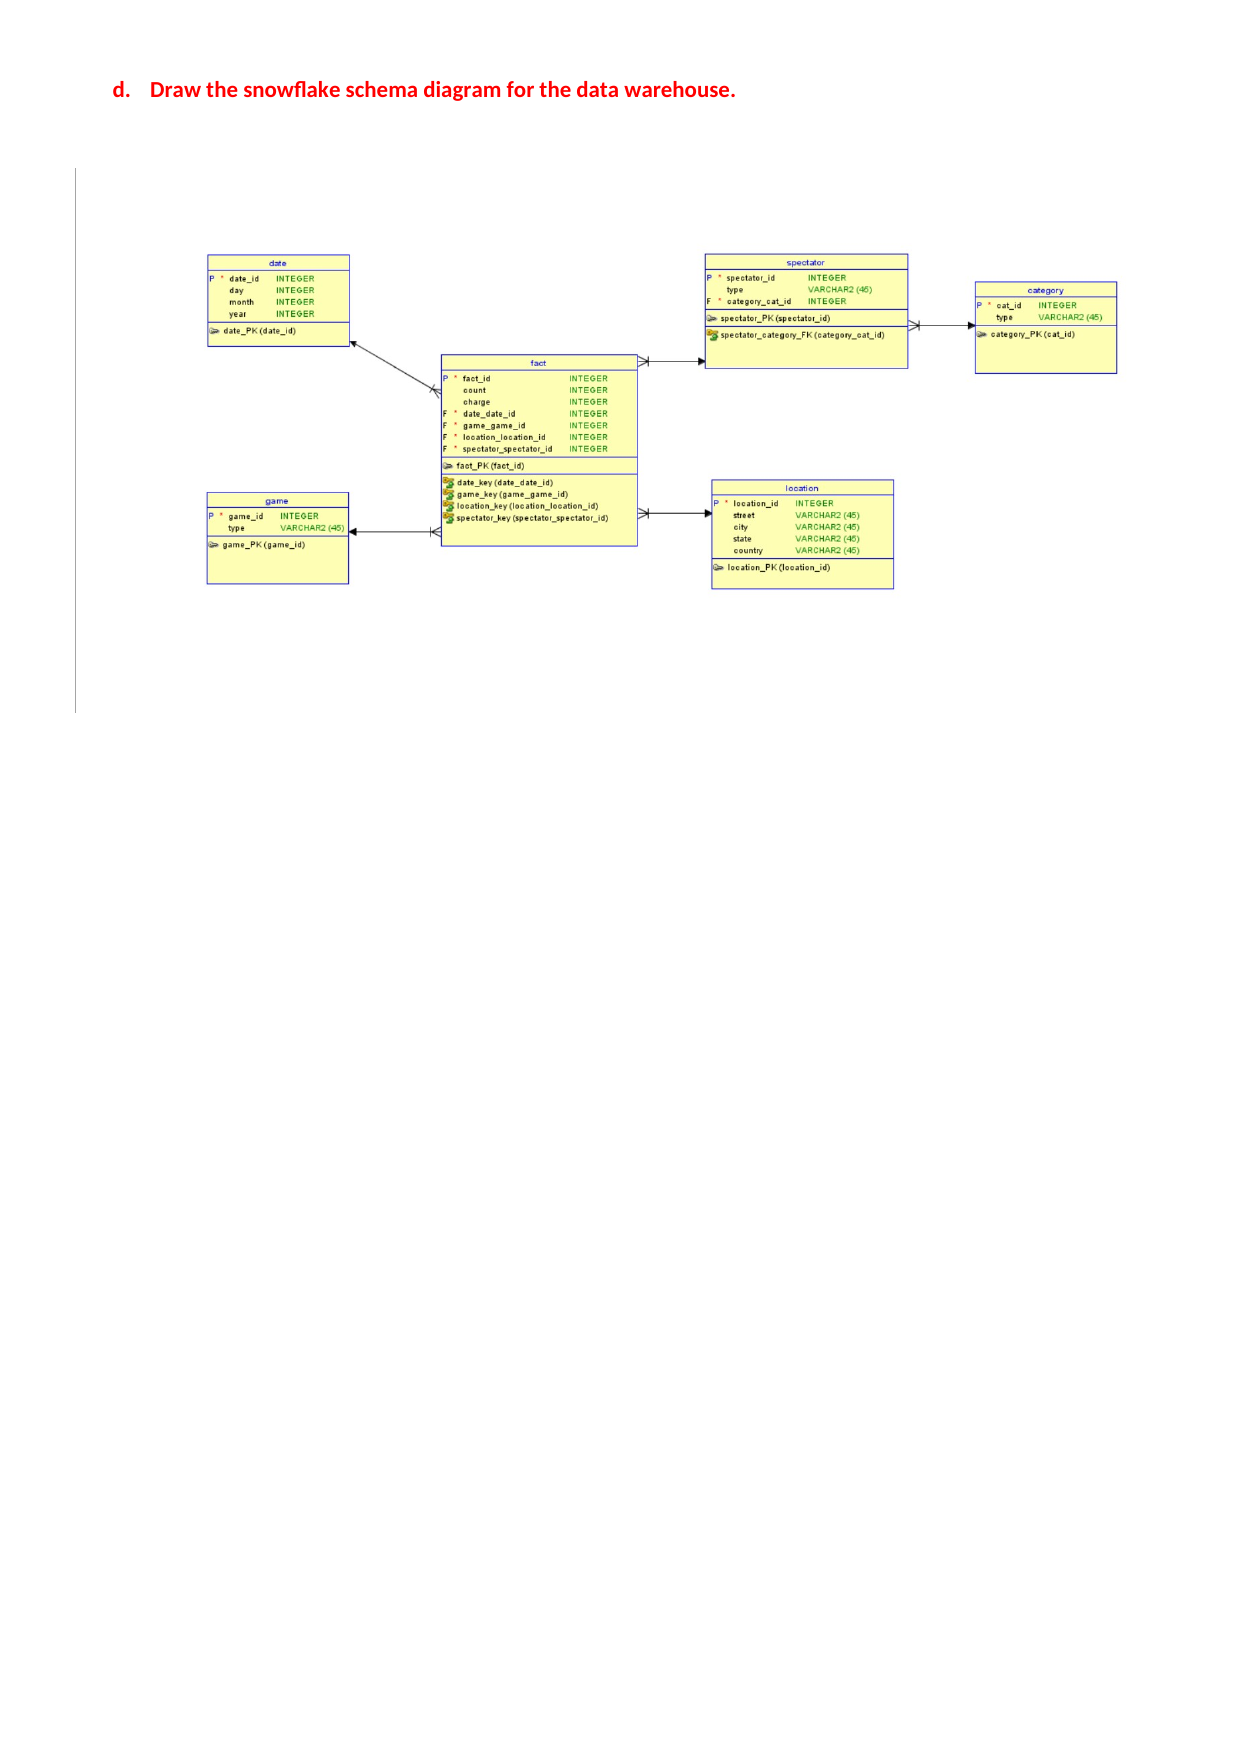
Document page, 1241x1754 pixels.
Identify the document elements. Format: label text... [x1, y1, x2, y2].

picture [75, 168, 1166, 713]
list Draw the snowflake schema diagram for the data warehouse. [112, 75, 1165, 103]
